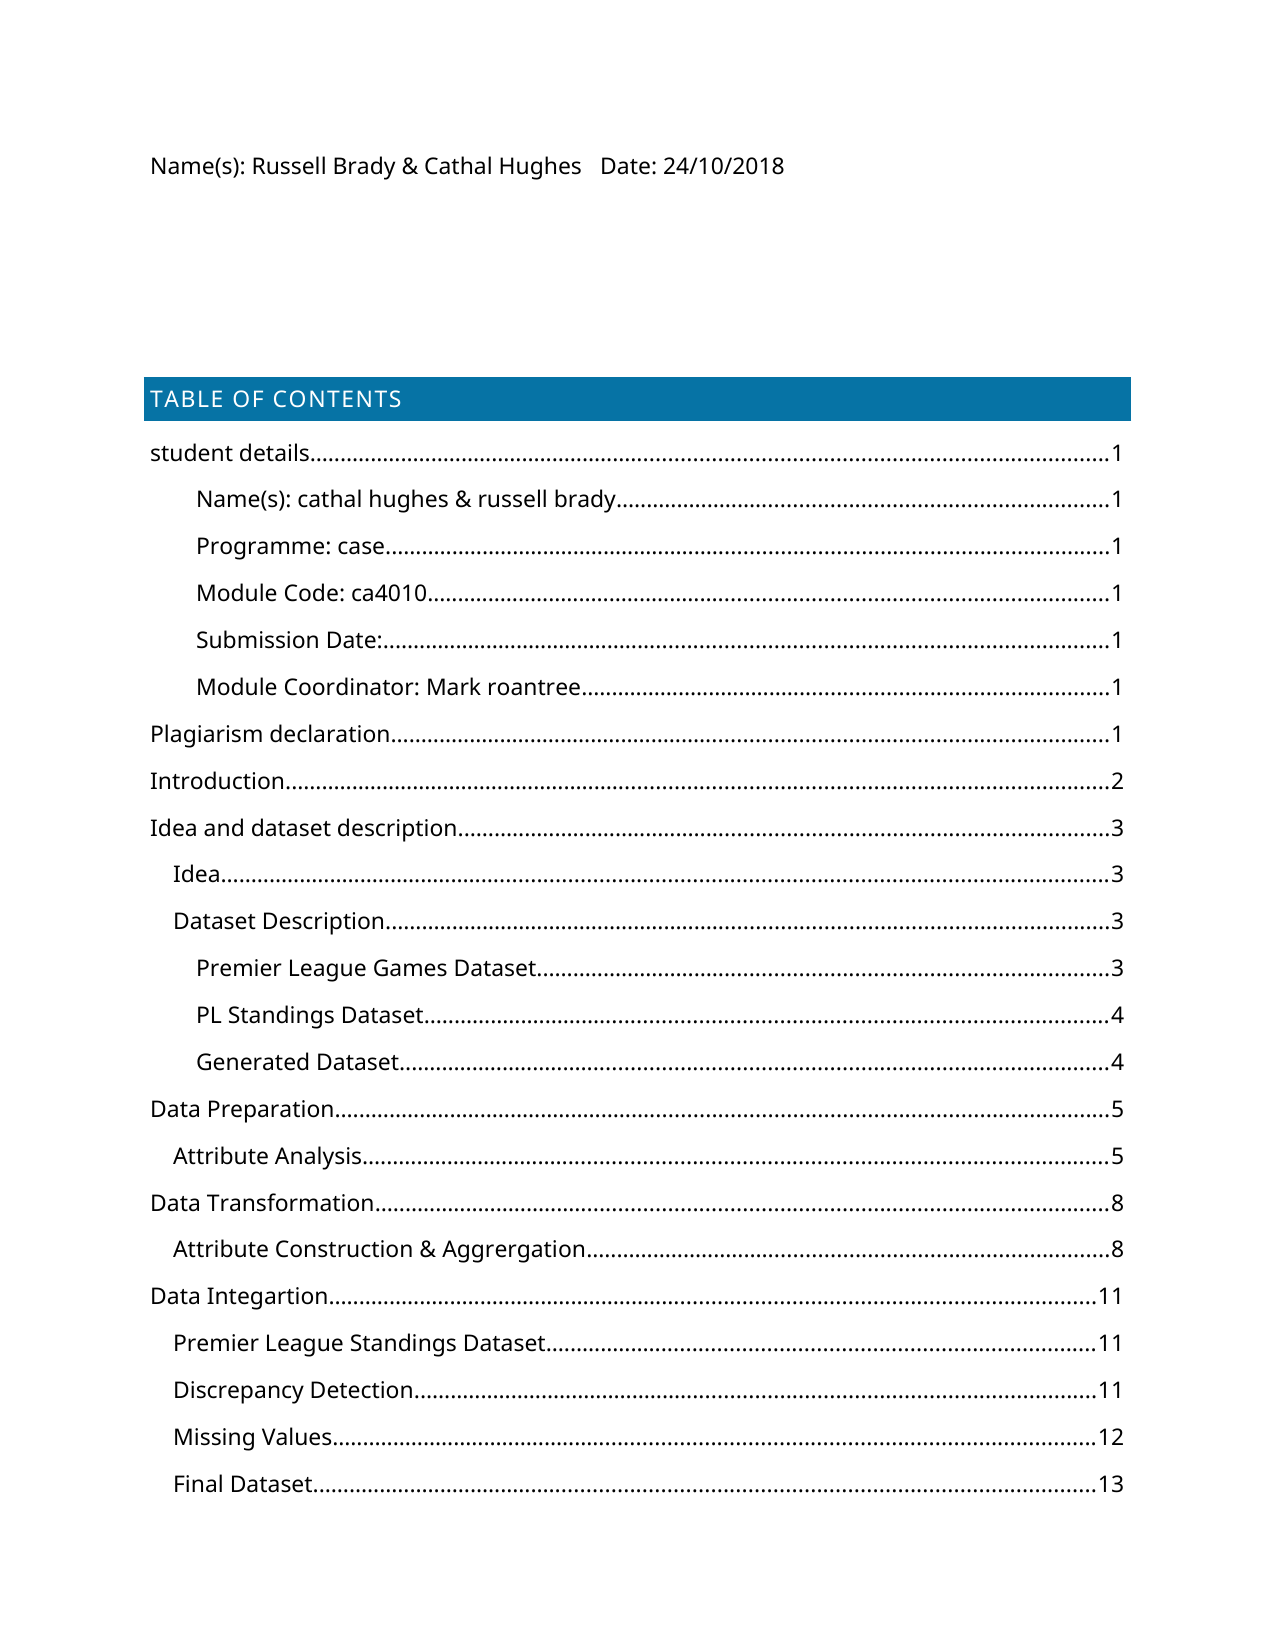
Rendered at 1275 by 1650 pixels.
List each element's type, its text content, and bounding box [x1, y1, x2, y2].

text Name(s): Russell Brady & Cathal Hughes Date: 24/10/2018 [150, 150, 1125, 181]
